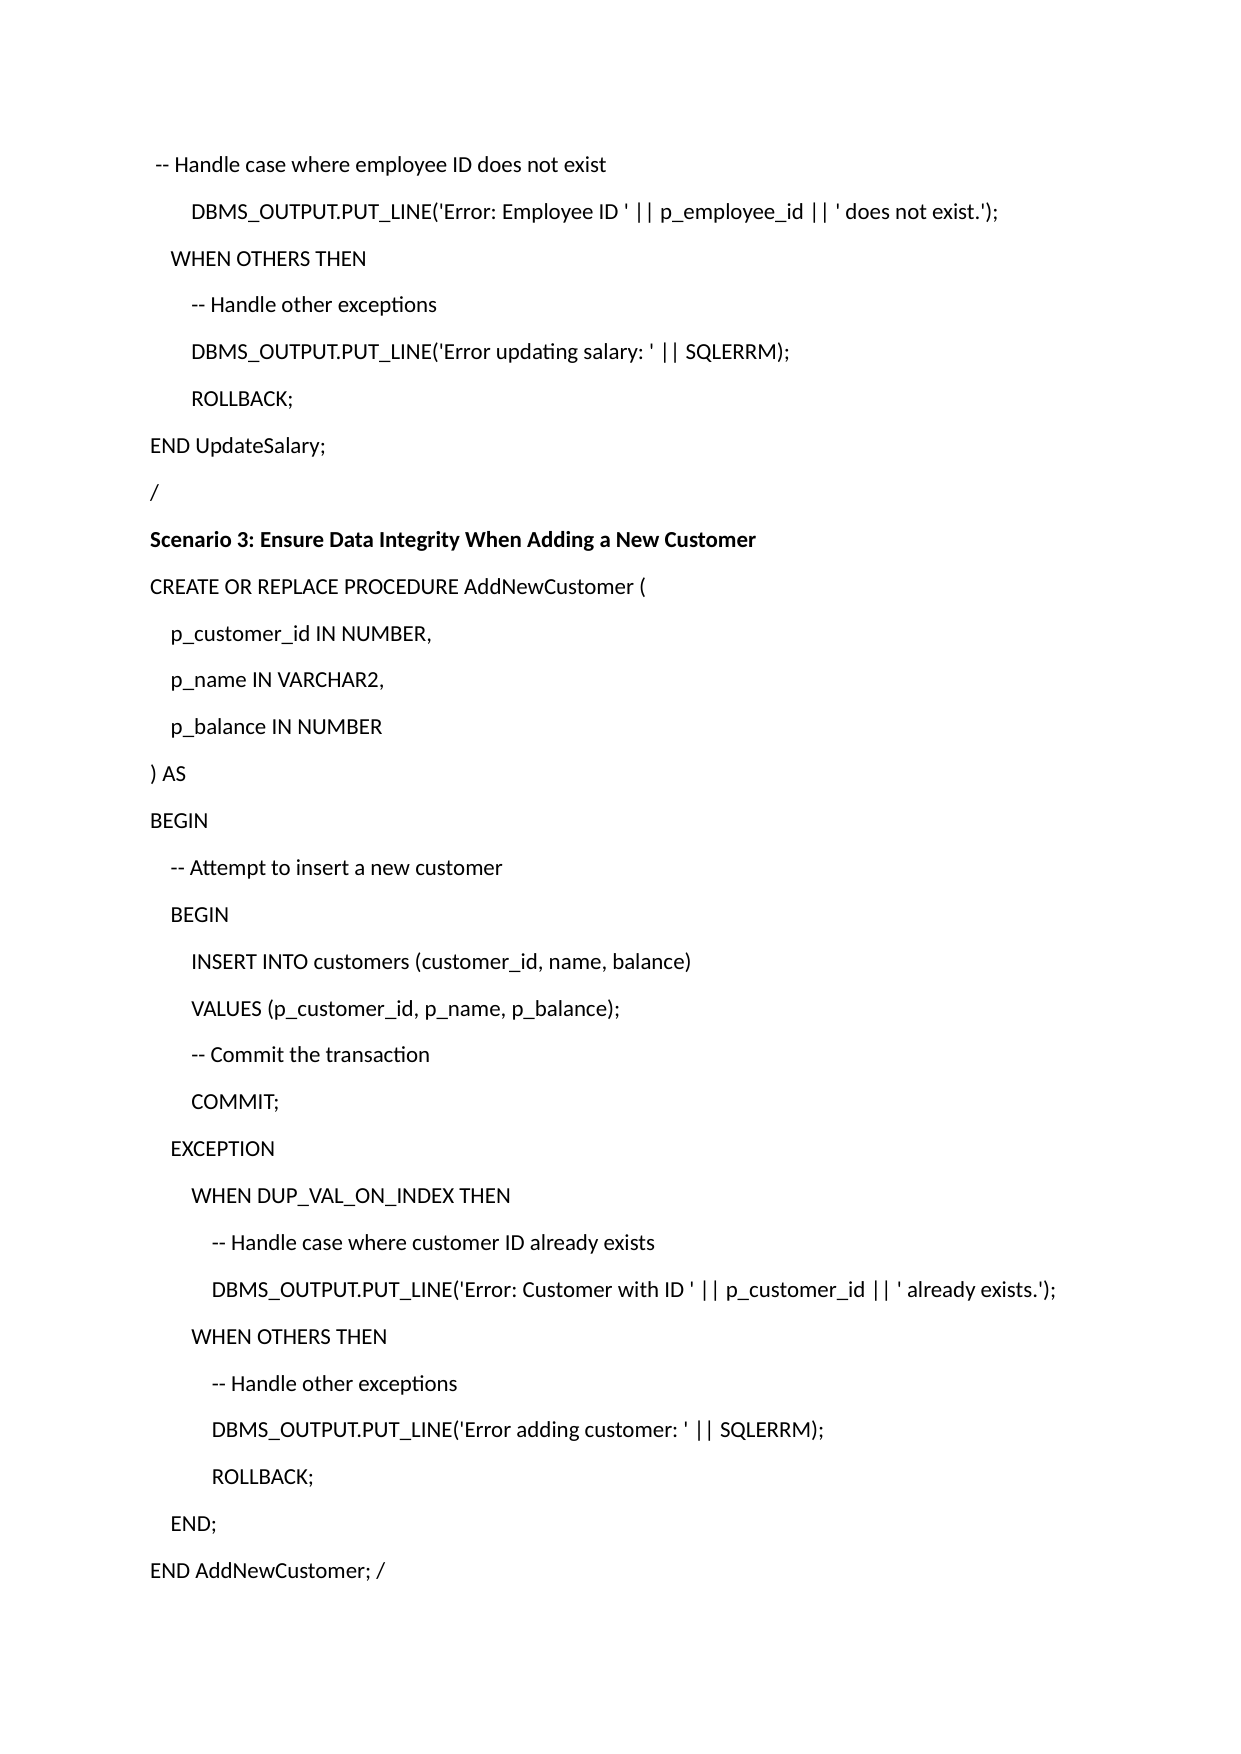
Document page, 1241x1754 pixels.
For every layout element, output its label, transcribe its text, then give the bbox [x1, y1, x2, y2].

text DBMS_OUTPUT.PUT_LINE('Error: Customer with ID ' || p_customer_id || ' already exists.'); [150, 1275, 1090, 1303]
text BEGIN [150, 806, 1090, 834]
text INSERT INTO customers (customer_id, name, balance) [150, 947, 1090, 975]
text COMMIT; [150, 1087, 1090, 1116]
text p_name IN VARCHAR2, [150, 666, 1090, 694]
text ROLLBACK; [150, 1462, 1090, 1491]
text VALUES (p_customer_id, p_name, p_balance); [150, 994, 1090, 1022]
text p_balance IN NUMBER [150, 712, 1090, 741]
text p_customer_id IN NUMBER, [150, 619, 1090, 647]
text -- Commit the transaction [150, 1041, 1090, 1069]
text -- Handle other exceptions [150, 291, 1090, 319]
text END UpdateSalary; [150, 431, 1090, 459]
text -- Handle other exceptions [150, 1369, 1090, 1397]
text ROLLBACK; [150, 384, 1090, 412]
text END AddNewCustomer; / [150, 1556, 1090, 1584]
text BEGIN [150, 900, 1090, 928]
text CREATE OR REPLACE PROCEDURE AddNewCustomer ( [150, 572, 1090, 600]
text END; [150, 1509, 1090, 1537]
text -- Handle case where customer ID already exists [150, 1228, 1090, 1256]
text ) AS [150, 759, 1090, 787]
text WHEN OTHERS THEN [150, 244, 1090, 272]
text -- Attempt to insert a new customer [150, 853, 1090, 881]
text WHEN DUP_VAL_ON_INDEX THEN [150, 1181, 1090, 1209]
text DBMS_OUTPUT.PUT_LINE('Error: Employee ID ' || p_employee_id || ' does not exist.'); [150, 197, 1090, 225]
text Scenario 3: Ensure Data Integrity When Adding a New Customer [150, 525, 1090, 553]
text DBMS_OUTPUT.PUT_LINE('Error updating salary: ' || SQLERRM); [150, 337, 1090, 366]
text EXCEPTION [150, 1134, 1090, 1162]
text WHEN OTHERS THEN [150, 1322, 1090, 1350]
text DBMS_OUTPUT.PUT_LINE('Error adding customer: ' || SQLERRM); [150, 1416, 1090, 1444]
text -- Handle case where employee ID does not exist [150, 150, 1090, 178]
text / [150, 478, 1090, 506]
